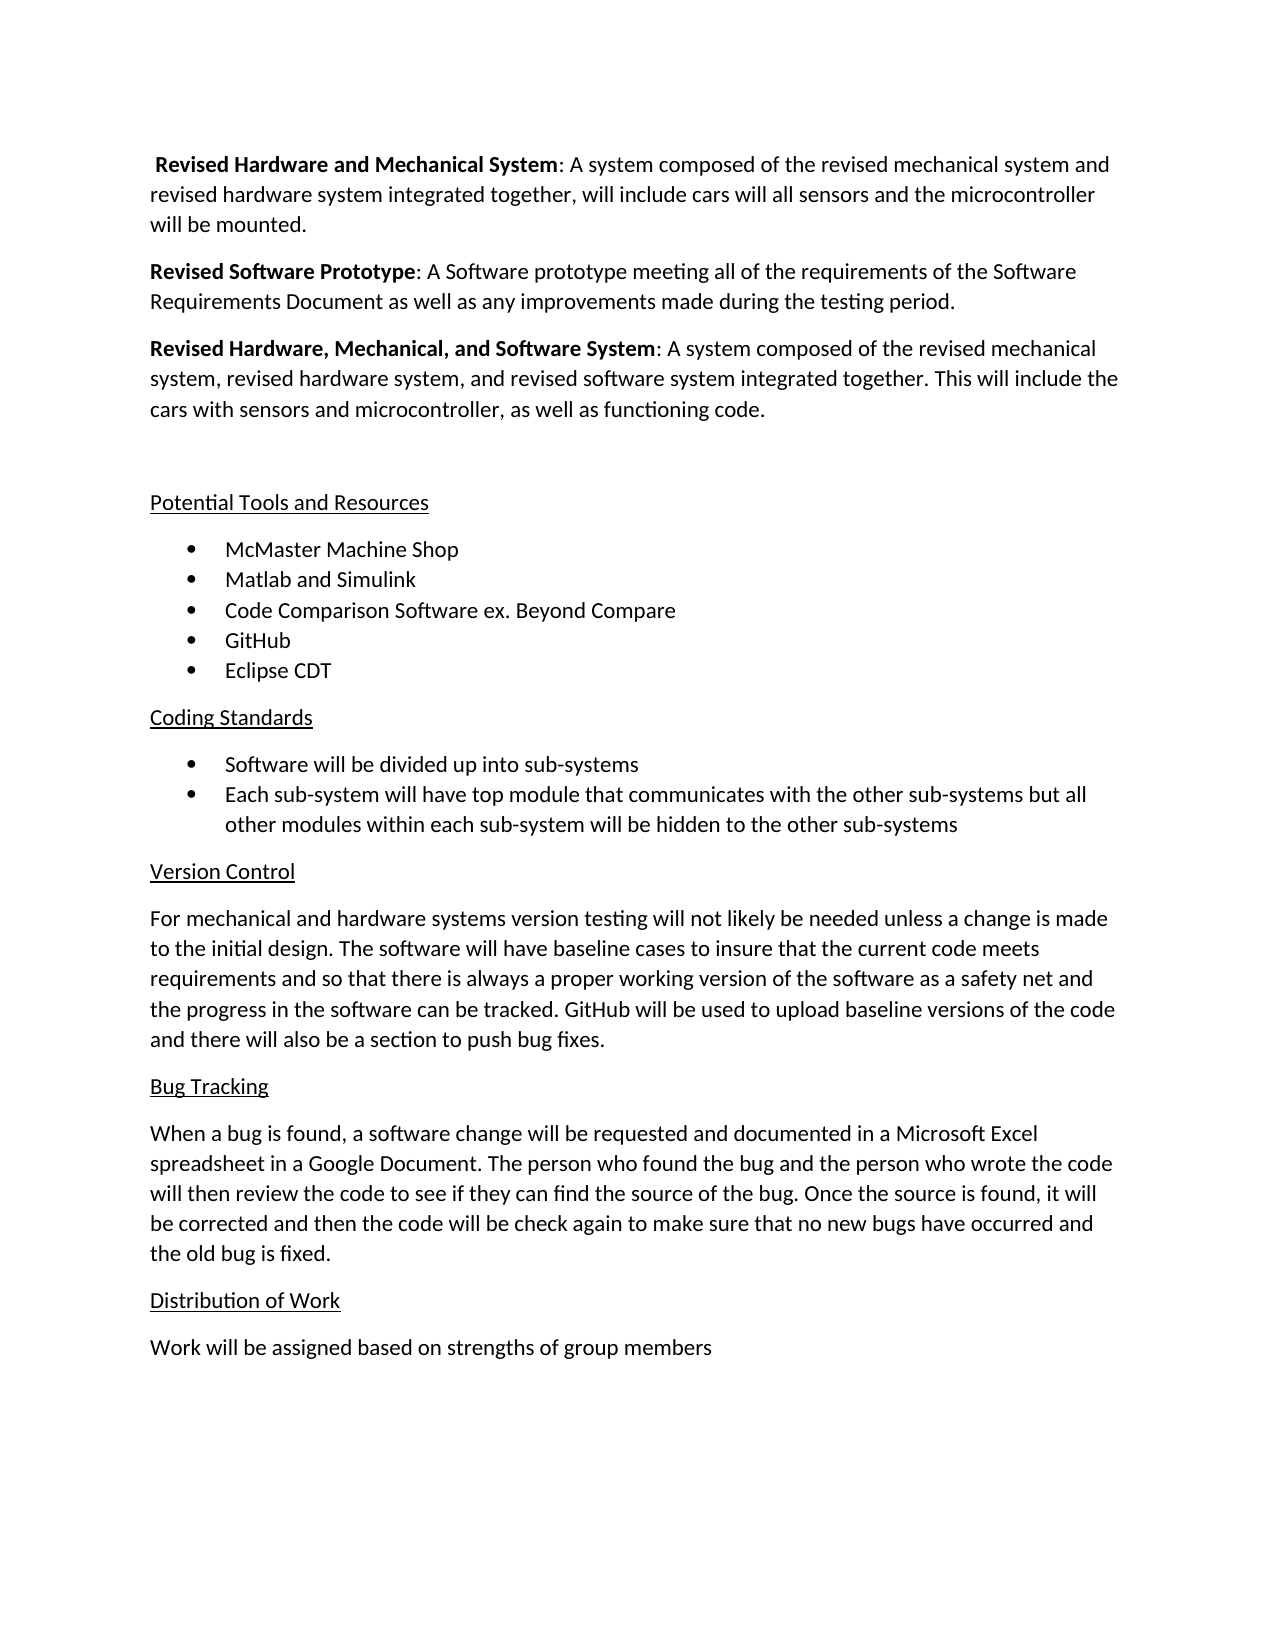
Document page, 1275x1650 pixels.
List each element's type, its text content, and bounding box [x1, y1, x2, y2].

list GitHub [187, 626, 1125, 654]
list Code Comparison Software ex. Beyond Compare [187, 596, 1125, 624]
text Revised Hardware and Mechanical System: A system composed of the revised mechanical system and revised hardware system integrated together, will include cars will all sensors and the microcontroller will be mounted. [150, 150, 1125, 238]
text Coding Standards [150, 703, 1125, 731]
text Distribution of Work [150, 1286, 1125, 1314]
text Work will be assigned based on strengths of group members [150, 1333, 1125, 1361]
text Potential Tools and Resources [150, 488, 1125, 517]
list Matlab and Simulink [187, 566, 1125, 594]
text For mechanical and hardware systems version testing will not likely be needed unless a change is made to the initial design. The software will have baseline cases to insure that the current code meets requirements and so that there is always a proper working version of the software as a safety net and the progress in the software can be tracked. GitHub will be used to upload baseline versions of the code and there will also be a section to push bug fixes. [150, 904, 1125, 1053]
text When a bug is found, a software change will be requested and documented in a Microsoft Excel spreadsheet in a Google Document. The person who found the bug and the person who wrote the code will then review the code to see if they can find the source of the bug. Once the source is found, it will be corrected and then the code will be check again to make sure that no new bugs have occurred and the old bug is fixed. [150, 1119, 1125, 1268]
text Revised Software Prototype: A Software prototype meeting all of the requirements of the Software Requirements Document as well as any improvements made during the testing period. [150, 257, 1125, 316]
list McMaster Machine Shop [187, 535, 1125, 563]
text Revised Hardware, Mechanical, and Software System: A system composed of the revised mechanical system, revised hardware system, and revised software system integrated together. This will include the cars with sensors and microcontroller, as well as functioning code. [150, 334, 1125, 423]
list Software will be divided up into sub-systems [187, 750, 1125, 778]
list Eclipse CDT [187, 656, 1125, 684]
text Version Control [150, 857, 1125, 885]
text Bug Tracking [150, 1072, 1125, 1100]
list Each sub-system will have top module that communicates with the other sub-systems but all other modules within each sub-system will be hidden to the other sub-systems [187, 780, 1125, 838]
